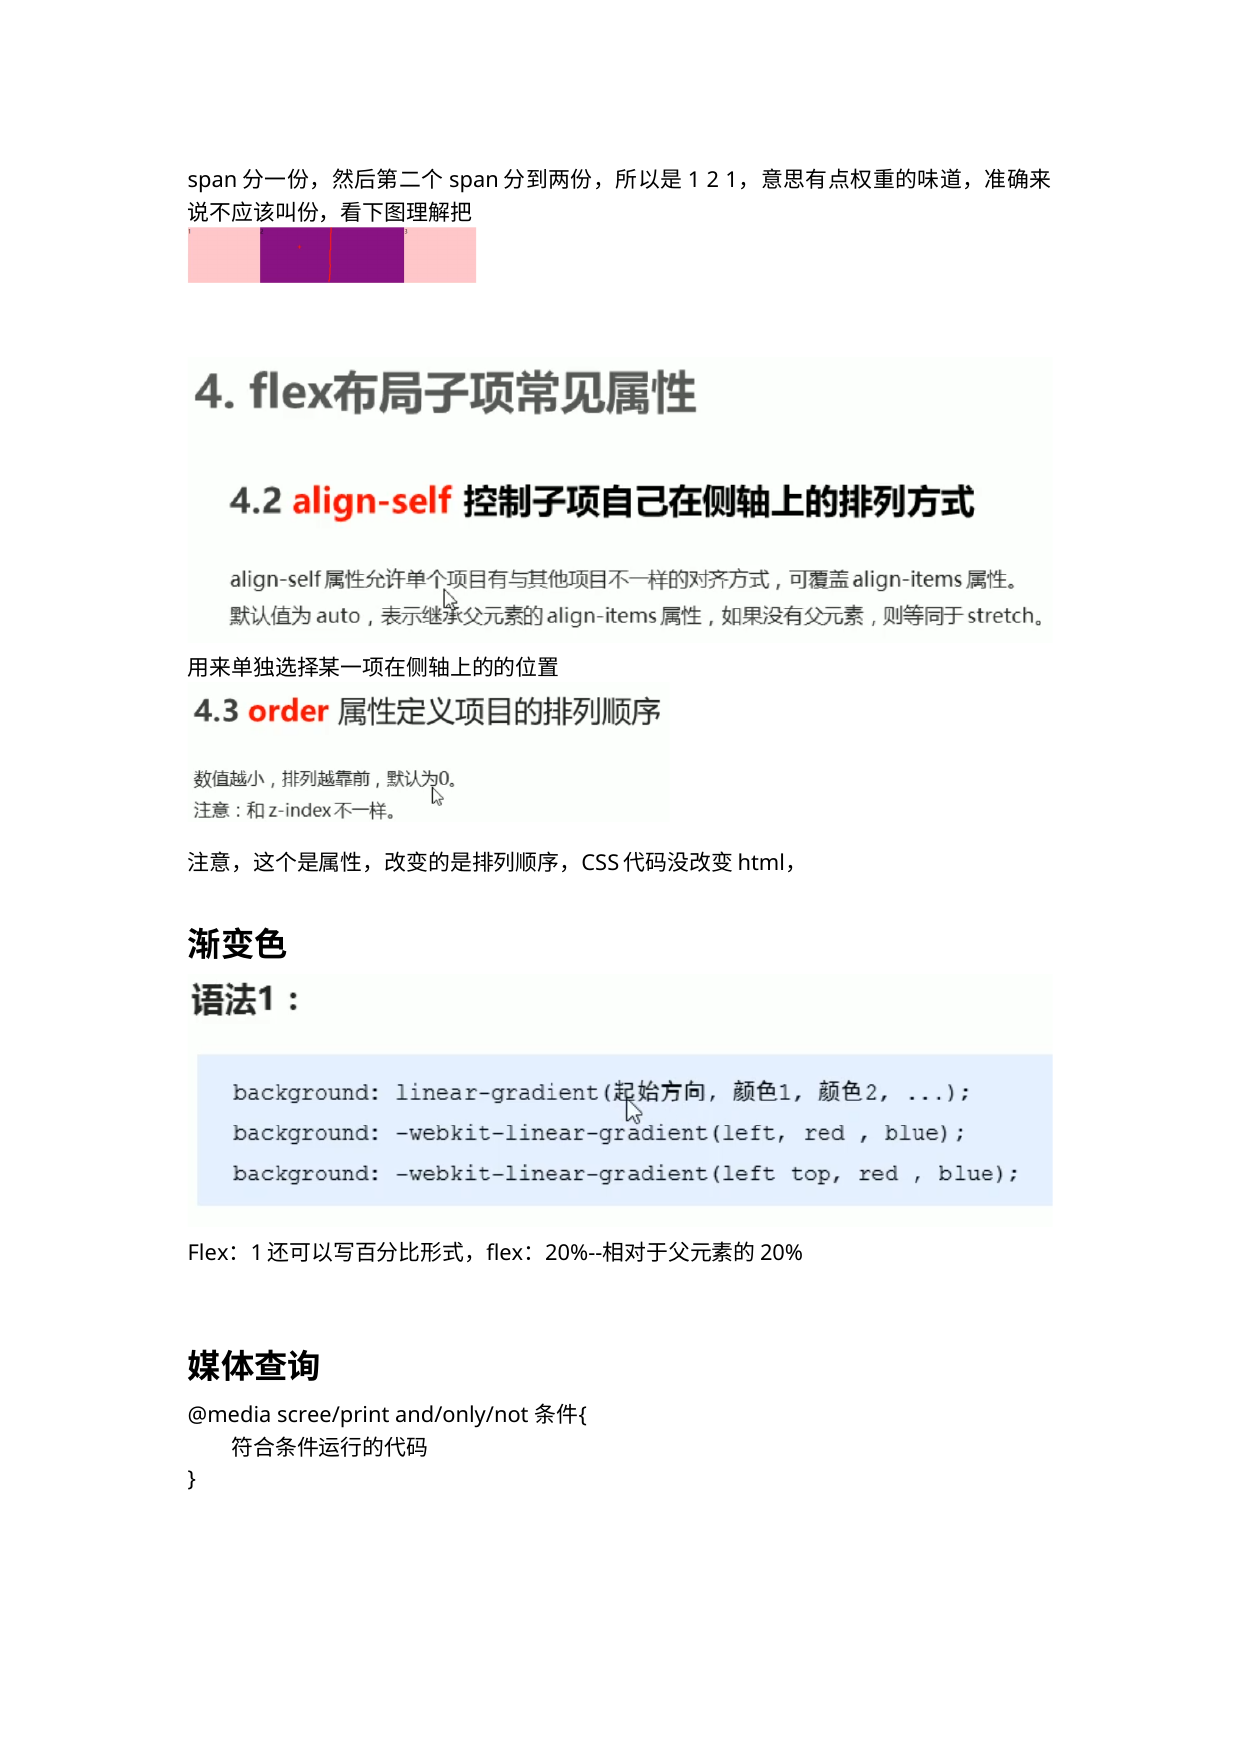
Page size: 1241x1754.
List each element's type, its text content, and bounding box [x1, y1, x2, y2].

picture [187, 357, 1053, 643]
text } [187, 1462, 1053, 1494]
text 符合条件运行的代码 [187, 1429, 1053, 1462]
picture [187, 682, 670, 822]
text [187, 162, 1053, 227]
text 注意，这个是属性，改变的是排列顺序，CSS代码没改变html， [187, 844, 1053, 877]
text @media scree/print and/only/not 条件{ [187, 1397, 1053, 1429]
text 渐变色 [187, 909, 1053, 974]
picture [187, 227, 477, 283]
text 用来单独选择某一项在侧轴上的的位置 [187, 649, 1053, 682]
text 媒体查询 [187, 1332, 1053, 1397]
text Flex：1还可以写百分比形式，flex：20%--相对于父元素的20% [187, 1234, 1053, 1267]
picture [187, 974, 1053, 1227]
